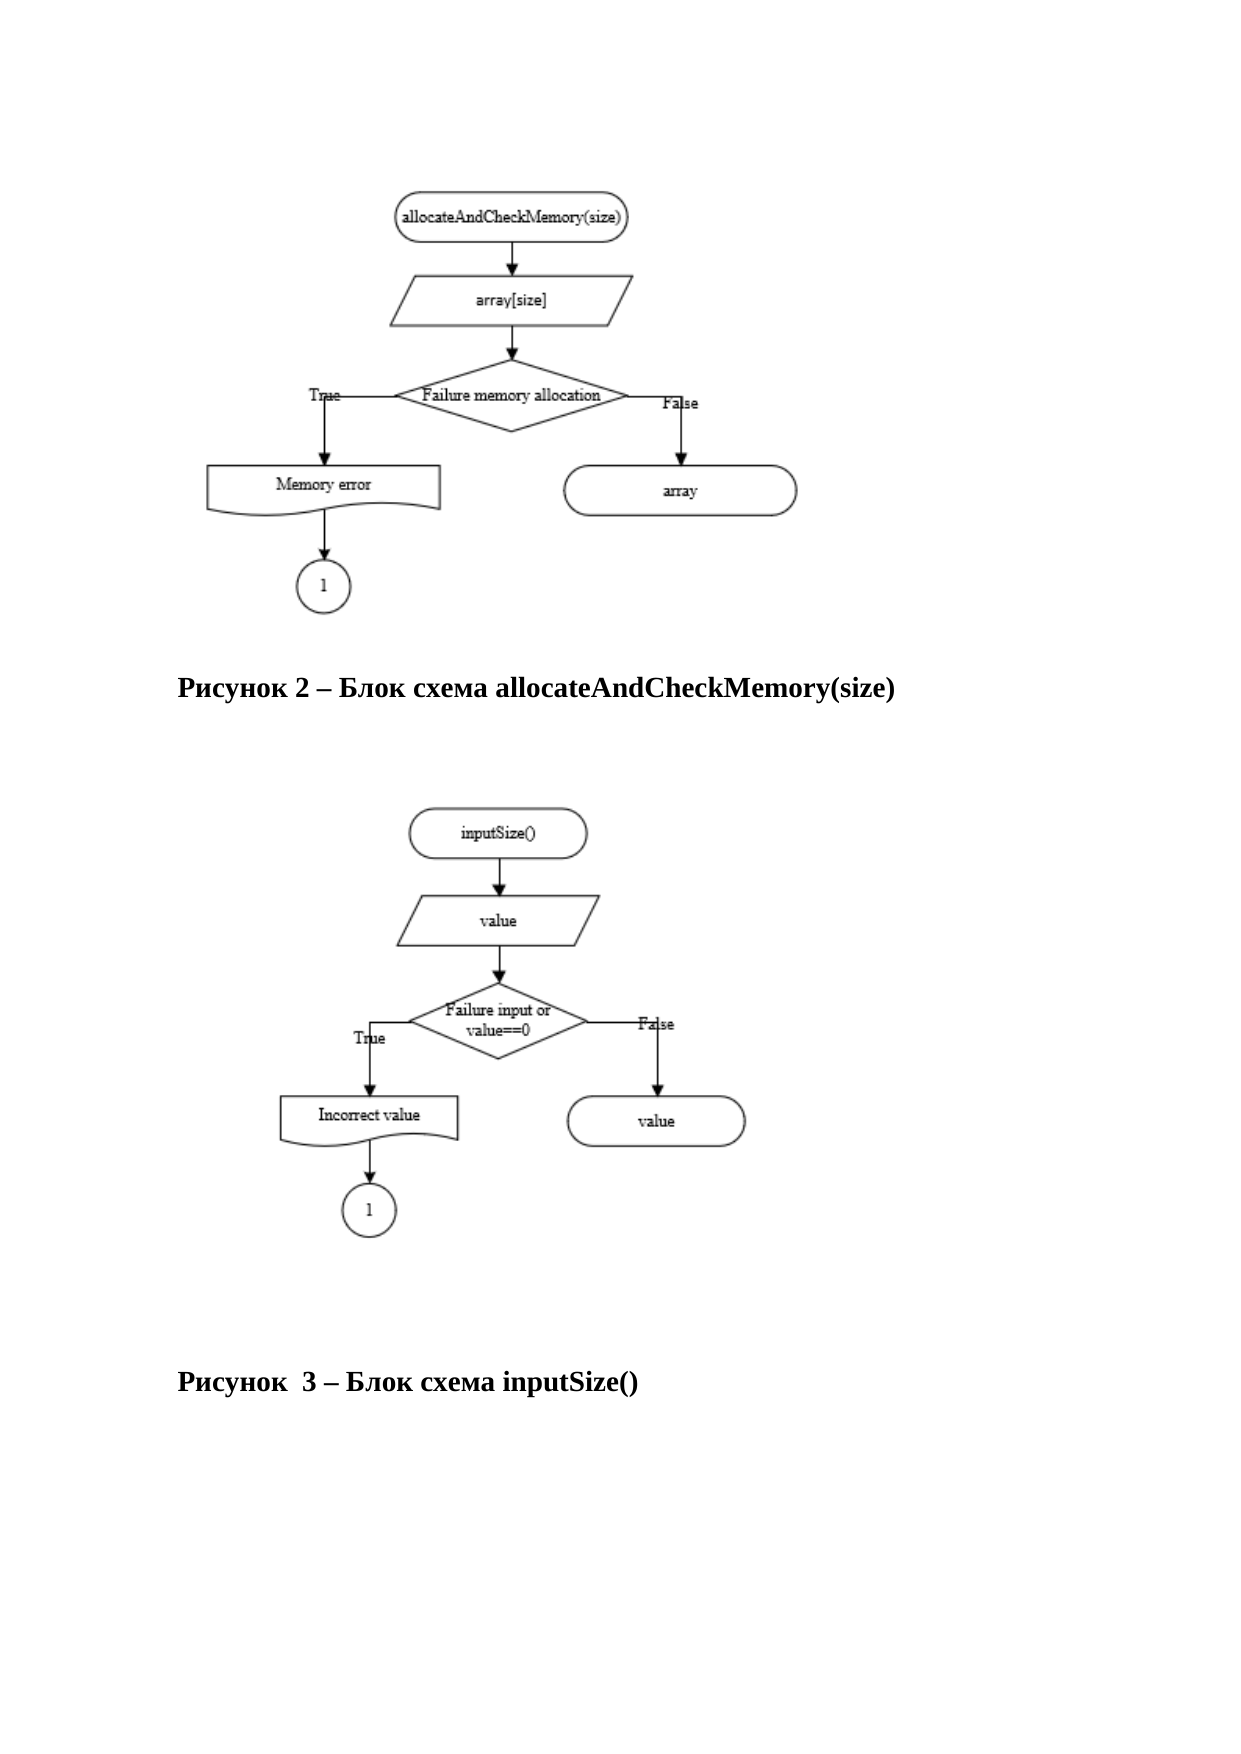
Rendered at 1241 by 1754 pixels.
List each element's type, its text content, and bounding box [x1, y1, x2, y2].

text Рисунок 2 – Блок схема allocateAndCheckMemory(size) [177, 670, 1152, 704]
text Рисунок 3 – Блок схема inputSize() [177, 1364, 1152, 1398]
picture [177, 737, 823, 1332]
picture [177, 118, 837, 637]
